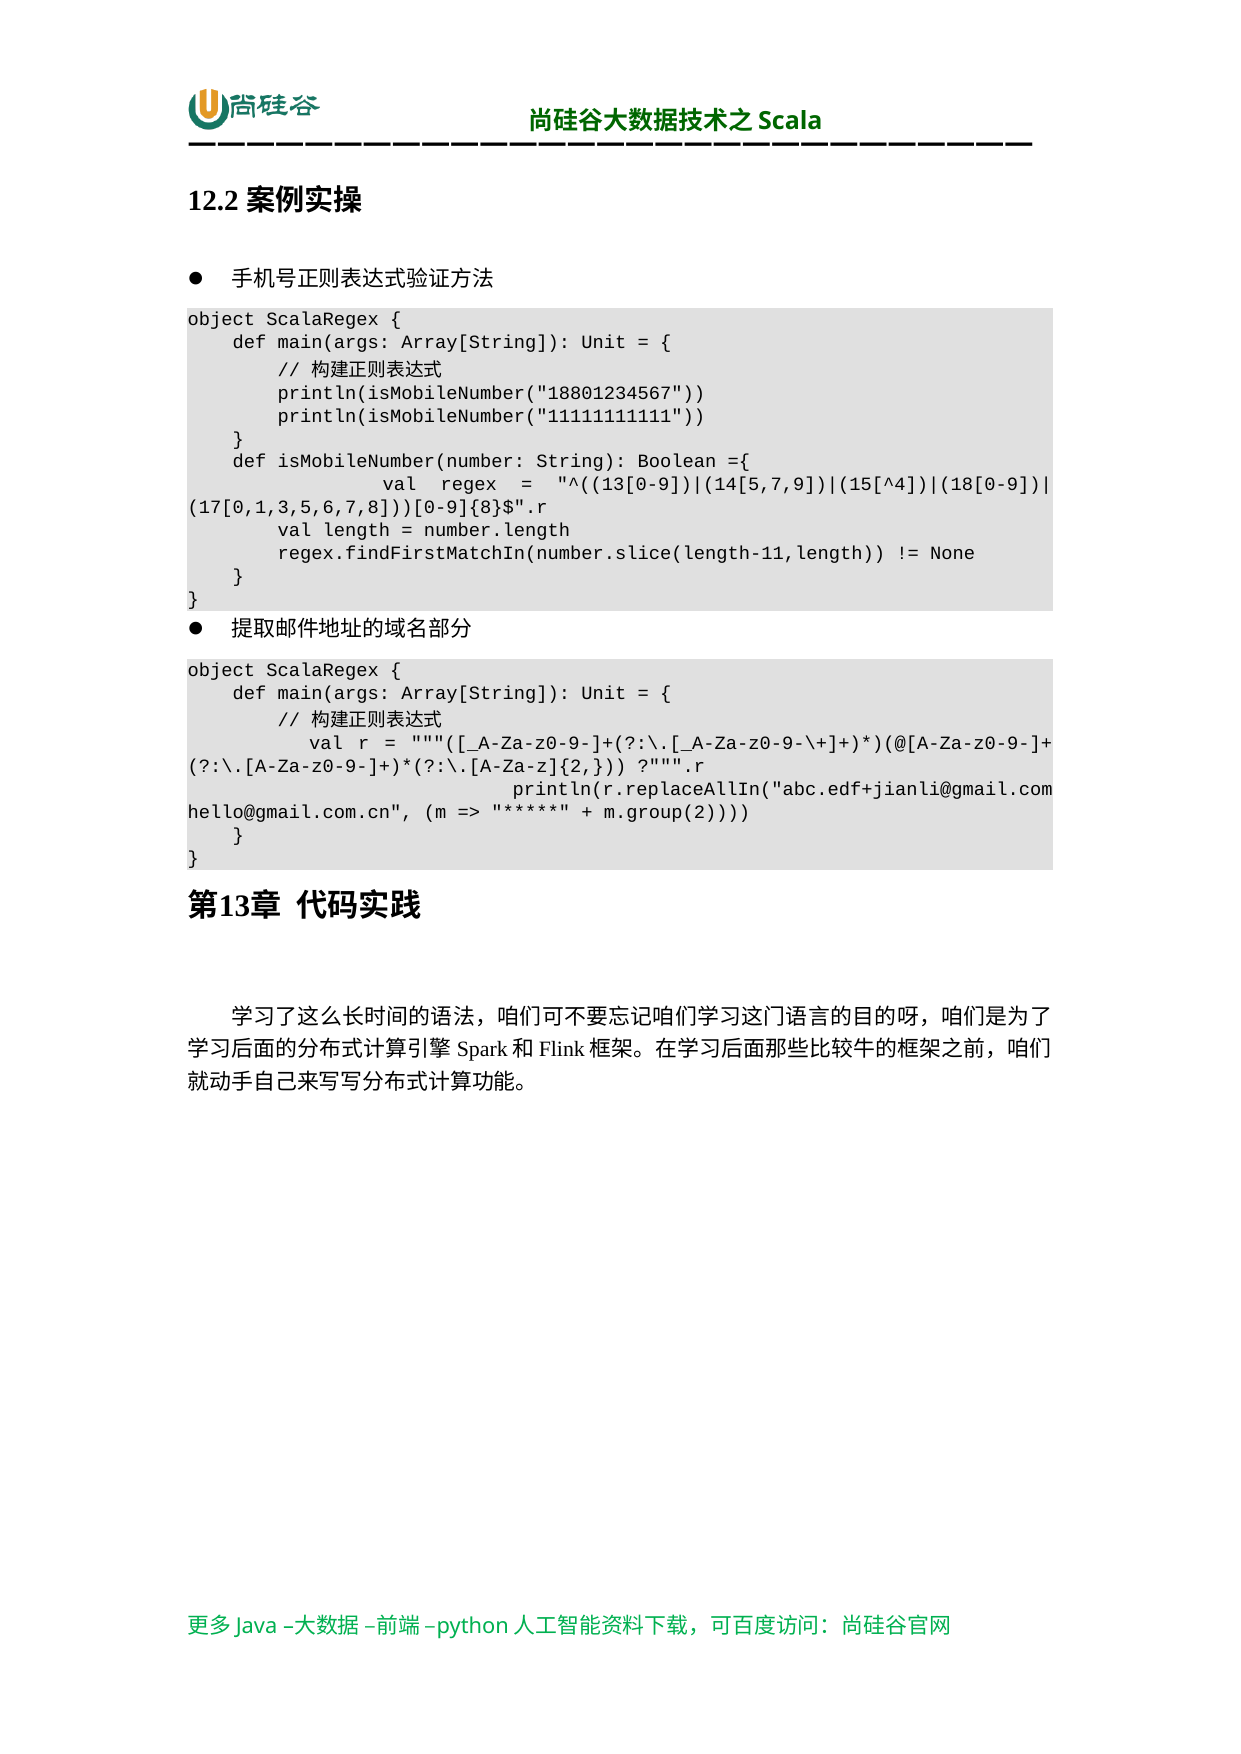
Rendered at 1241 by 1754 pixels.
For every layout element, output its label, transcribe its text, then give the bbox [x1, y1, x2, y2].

text // 构建正则表达式 [187, 354, 1053, 382]
picture [187, 88, 320, 130]
subtitle 代码实践 [187, 870, 1053, 935]
text object ScalaRegex { [187, 308, 1053, 331]
list 提取邮件地址的域名部分 [187, 611, 1053, 643]
text regex.findFirstMatchIn(number.slice(length-11,length)) != None [187, 542, 1053, 565]
text val length = number.length [187, 519, 1053, 542]
text def main(args: Array[String]): Unit = { [187, 682, 1053, 705]
text val regex = "^((13[0-9])|(14[5,7,9])|(15[^4])|(18[0-9])|(17[0,1,3,5,6,7,8]))[0-9]{8}$".r [187, 473, 1053, 519]
text } [187, 428, 1053, 451]
text println(isMobileNumber("18801234567")) [187, 382, 1053, 405]
list 手机号正则表达式验证方法 [187, 260, 1053, 293]
text def main(args: Array[String]): Unit = { [187, 331, 1053, 354]
text println(r.replaceAllIn("abc.edf+jianli@gmail.com hello@gmail.com.cn", (m => "*****" + m.group(2)))) [187, 778, 1053, 824]
text } [187, 847, 1053, 870]
subtitle 12.2 案例实操 [187, 165, 1053, 230]
text 学习了这么长时间的语法，咱们可不要忘记咱们学习这门语言的目的呀，咱们是为了学习后面的分布式计算引擎Spark和Flink框架。在学习后面那些比较牛的框架之前，咱们就动手自己来写写分布式计算功能。 [187, 998, 1053, 1096]
text object ScalaRegex { [187, 659, 1053, 682]
text val r = """([_A-Za-z0-9-]+(?:\.[_A-Za-z0-9-\+]+)*)(@[A-Za-z0-9-]+(?:\.[A-Za-z0-9-]+)*(?:\.[A-Za-z]{2,})) ?""".r [187, 732, 1053, 778]
text def isMobileNumber(number: String): Boolean ={ [187, 451, 1053, 473]
text } [187, 565, 1053, 588]
text // 构建正则表达式 [187, 705, 1053, 732]
text println(isMobileNumber("11111111111")) [187, 405, 1053, 428]
text } [187, 824, 1053, 847]
text } [187, 588, 1053, 611]
